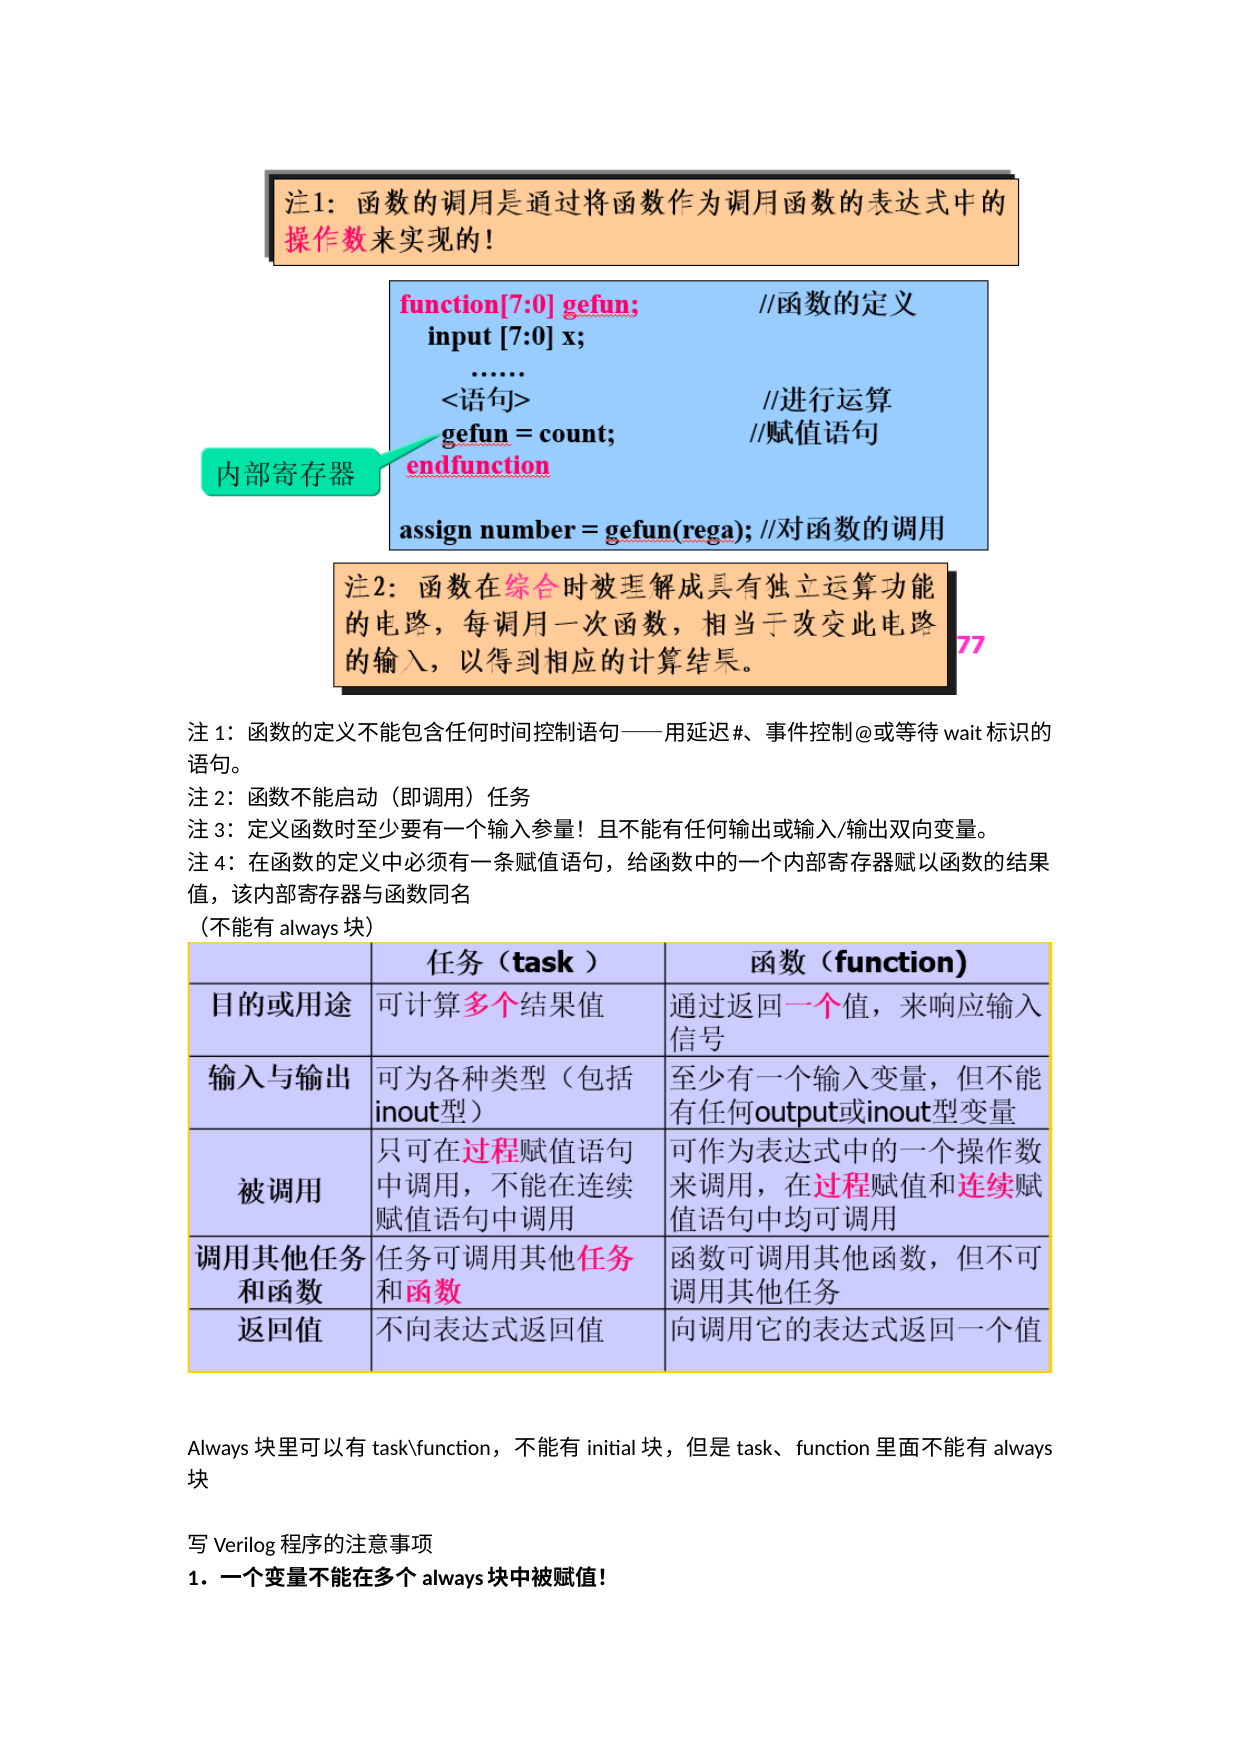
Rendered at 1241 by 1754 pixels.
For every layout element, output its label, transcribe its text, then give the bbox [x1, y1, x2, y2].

text 注2：函数不能启动（即调用）任务 [187, 779, 1053, 812]
text 注4：在函数的定义中必须有一条赋值语句，给函数中的一个内部寄存器赋以函数的结果值，该内部寄存器与函数同名 [187, 844, 1053, 909]
text 1．一个变量不能在多个always块中被赋值！ [187, 1559, 1053, 1592]
text （不能有always块） [187, 909, 1053, 942]
text 注1：函数的定义不能包含任何时间控制语句——用延迟#、事件控制@或等待wait标识的语句。 [187, 714, 1053, 779]
text 注3：定义函数时至少要有一个输入参量！且不能有任何输出或输入/输出双向变量。 [187, 812, 1053, 844]
picture [187, 942, 1053, 1373]
text Always块里可以有task\function，不能有initial块，但是task、function里面不能有always块 [187, 1429, 1053, 1494]
text 写Verilog程序的注意事项 [187, 1527, 1053, 1559]
picture [187, 162, 1053, 695]
